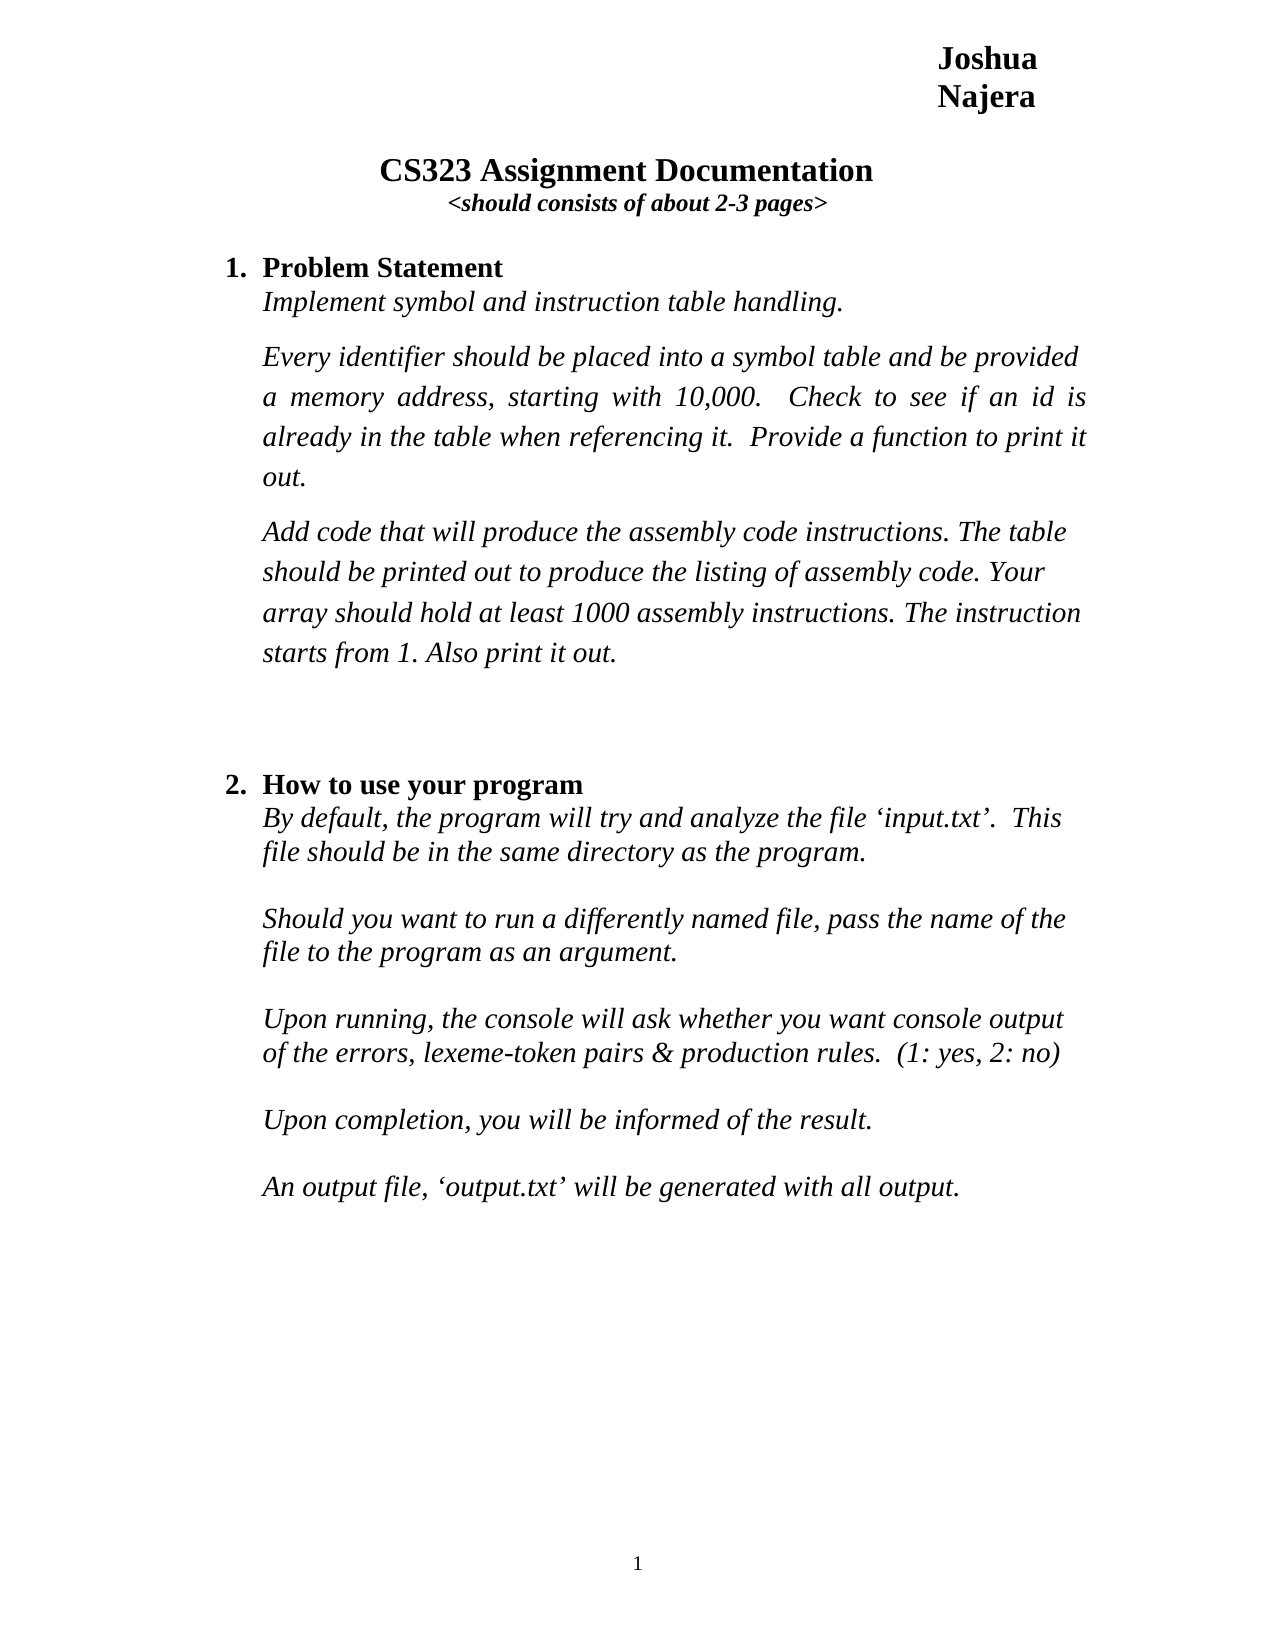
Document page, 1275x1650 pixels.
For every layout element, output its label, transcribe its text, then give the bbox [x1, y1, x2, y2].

text <should consists of about 2-3 pages> [187, 188, 1087, 217]
text Every identifier should be placed into a symbol table and be provided a memory address, starting with 10,000. Check to see if an id is already in the table when referencing it. Provide a function to print it out. [262, 339, 1087, 493]
text Add code that will produce the assembly code instructions. The table should be printed out to produce the listing of assembly code. Your array should hold at least 1000 assembly instructions. The instruction starts from 1. Also print it out. [262, 514, 1087, 668]
text Upon completion, you will be informed of the result. [262, 1102, 1087, 1136]
text Implement symbol and instruction table handling. [187, 284, 1087, 318]
text An output file, ‘output.txt’ will be generated with all output. [262, 1169, 1087, 1203]
text Upon running, the console will ask whether you want console output of the errors, lexeme-token pairs & production rules. (1: yes, 2: no) [262, 1002, 1087, 1069]
text Should you want to run a differently named file, pass the name of the file to the program as an argument. [262, 901, 1087, 968]
text CS323 Assignment Documentation [187, 150, 1087, 188]
list Problem Statement [225, 251, 1087, 284]
list How to use your program [225, 767, 1087, 800]
text By default, the program will try and analyze the file ‘input.txt’. This file should be in the same directory as the program. [262, 800, 1087, 867]
